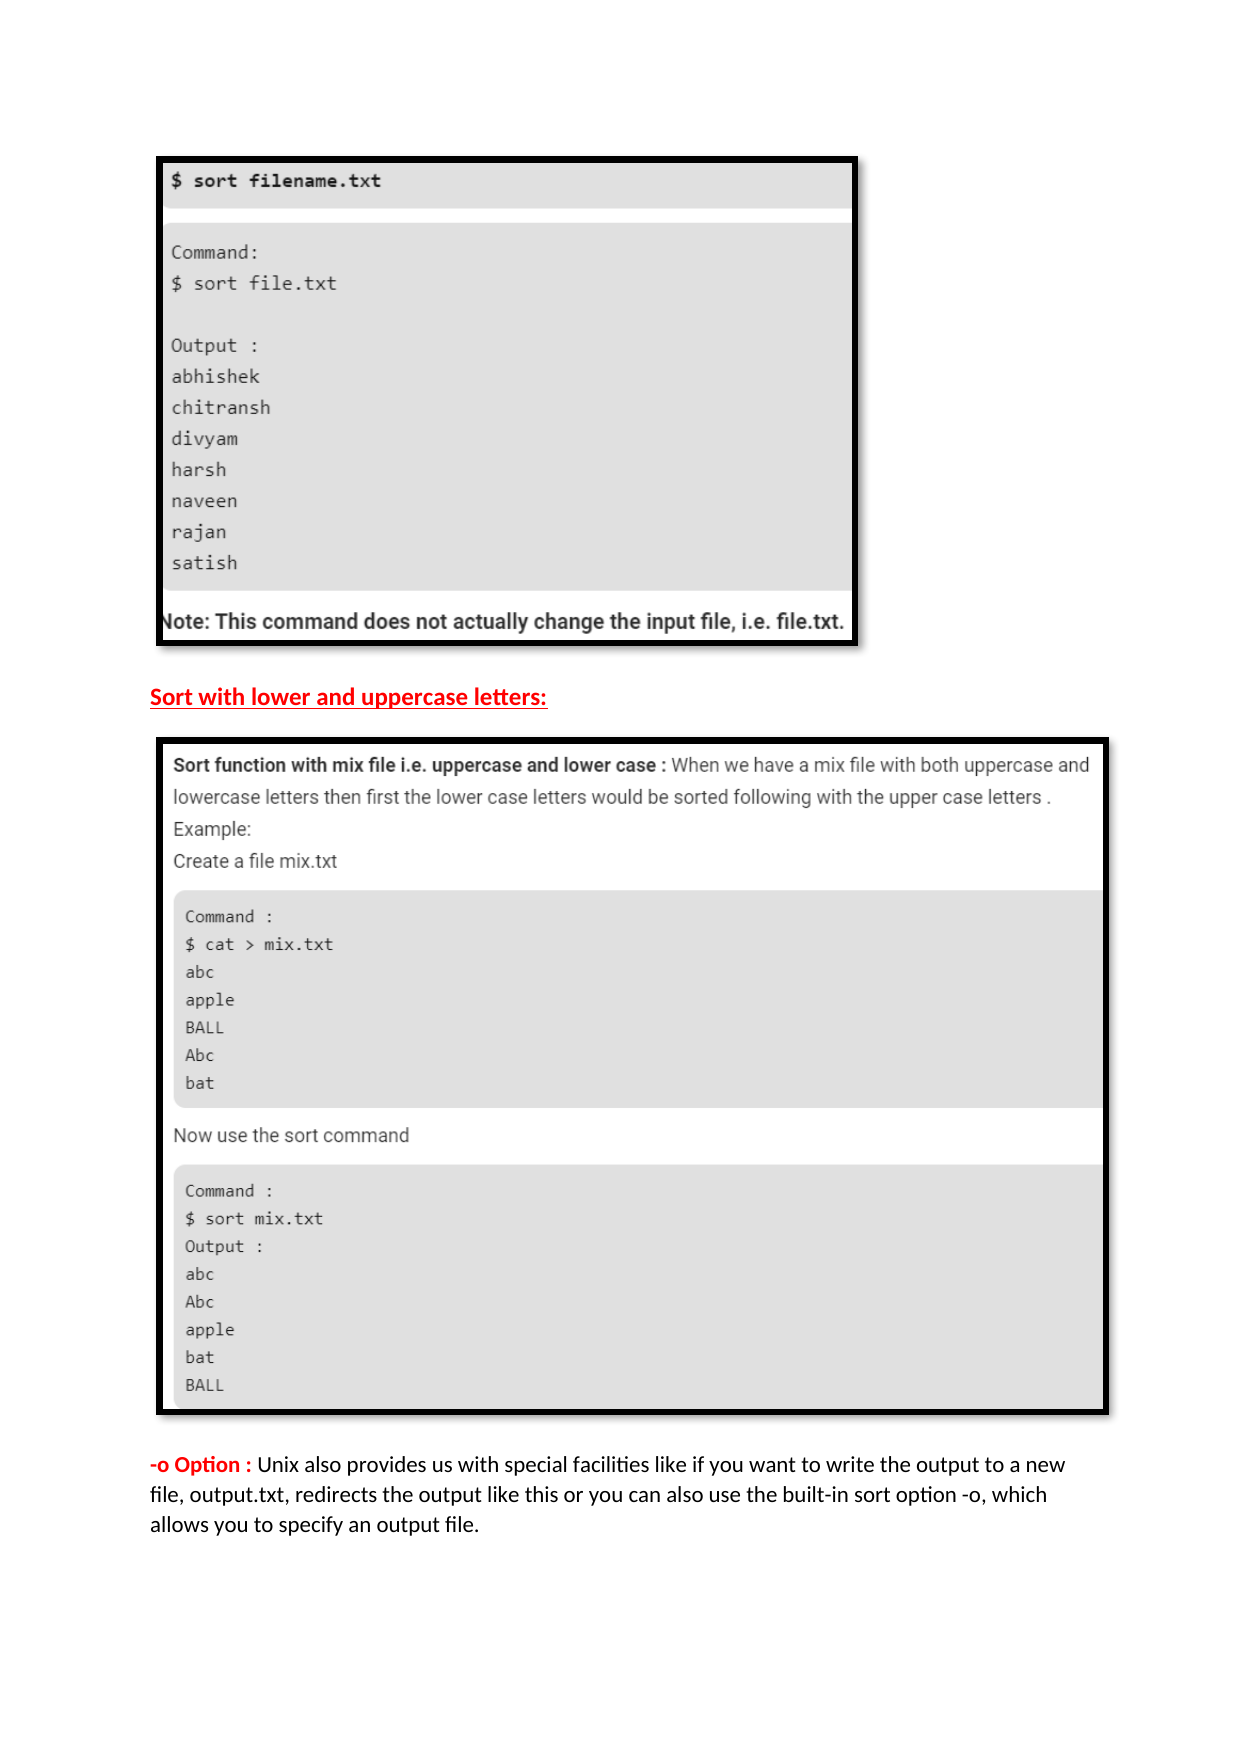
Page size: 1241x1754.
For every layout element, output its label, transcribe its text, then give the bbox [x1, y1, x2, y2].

text -o Option : Unix also provides us with special facilities like if you want to write the output to a new file, output.txt, redirects the output like this or you can also use the built-in sort option -o, which allows you to specify an output file. [150, 1450, 1090, 1538]
text Sort with lower and uppercase letters: [150, 682, 1090, 712]
picture [163, 744, 1103, 1409]
picture [163, 163, 852, 640]
